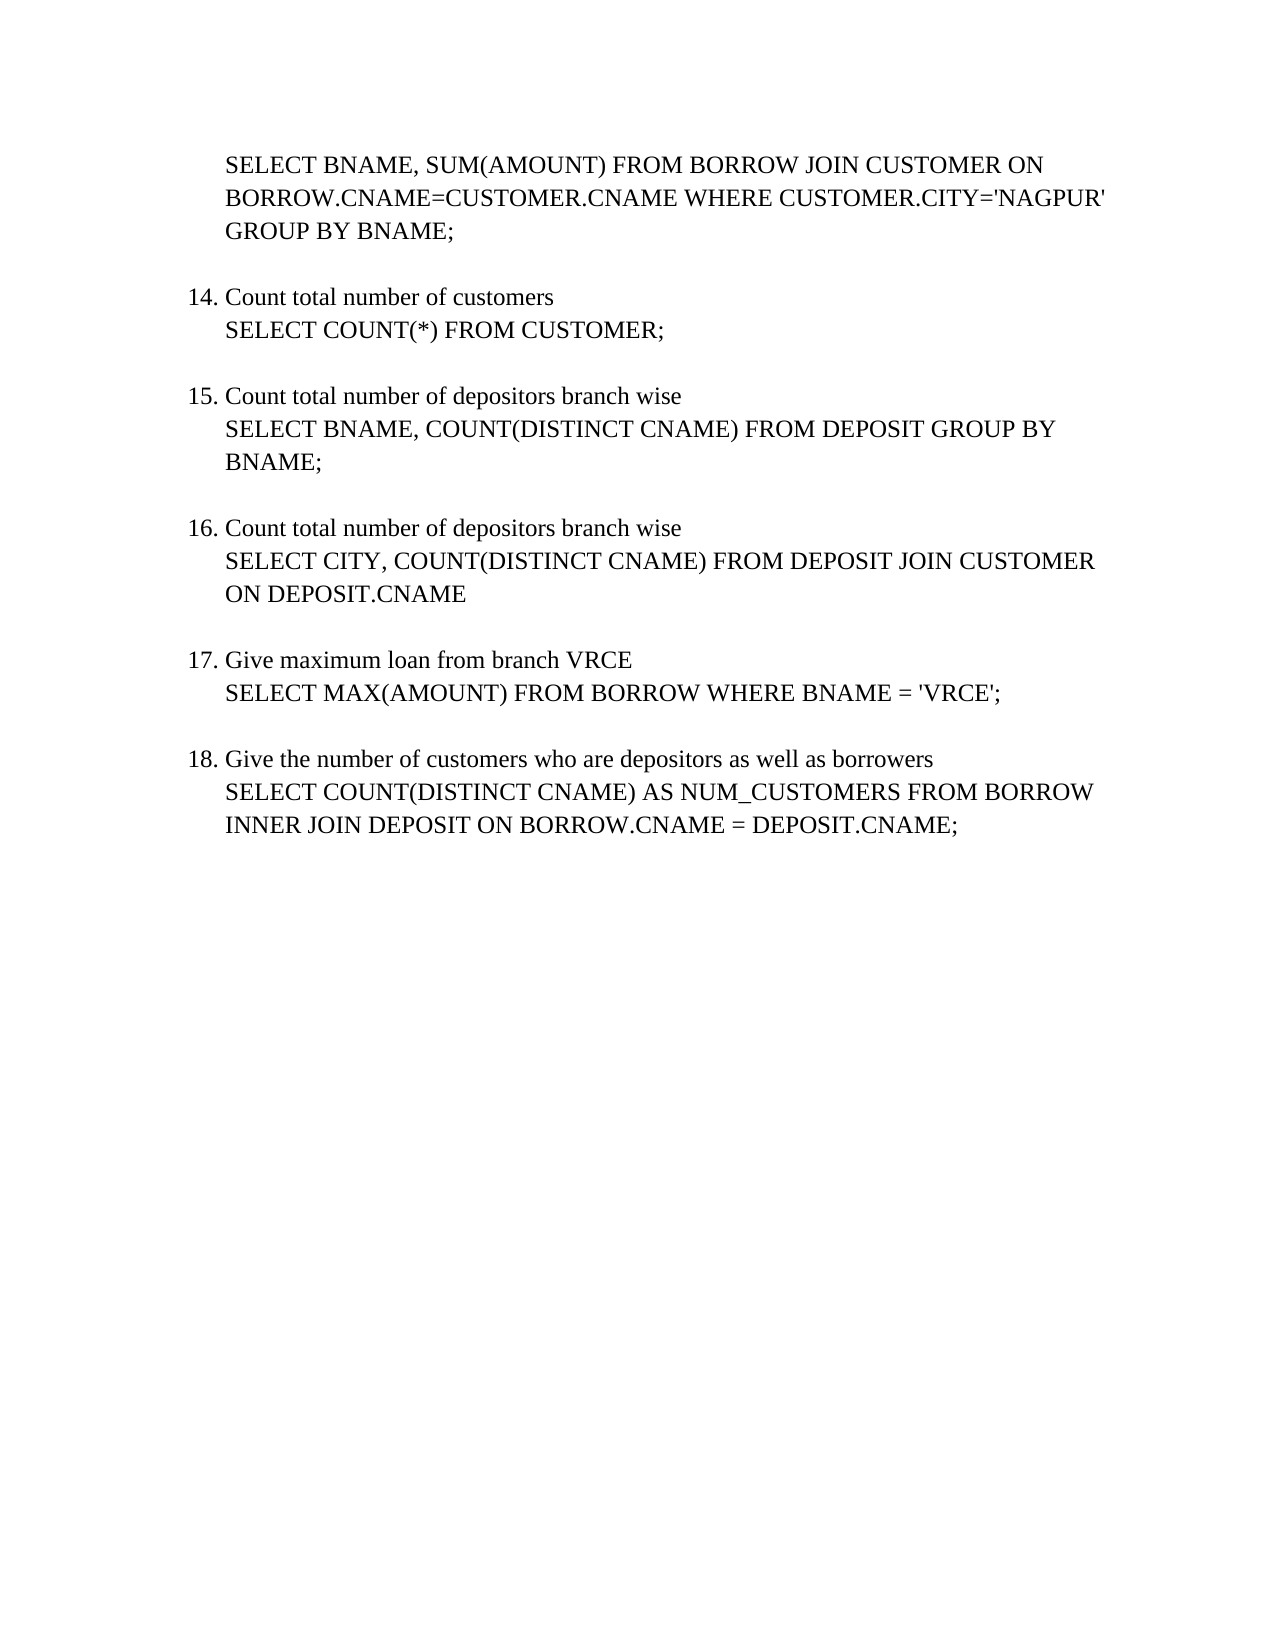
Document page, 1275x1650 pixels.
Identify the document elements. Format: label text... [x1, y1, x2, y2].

text SELECT BNAME, COUNT(DISTINCT CNAME) FROM DEPOSIT GROUP BY BNAME; [225, 414, 1125, 476]
text SELECT CITY, COUNT(DISTINCT CNAME) FROM DEPOSIT JOIN CUSTOMER ON DEPOSIT.CNAME [225, 546, 1125, 608]
list Count total number of depositors branch wise [187, 381, 1125, 410]
list Count total number of depositors branch wise [187, 513, 1125, 542]
text SELECT COUNT(*) FROM CUSTOMER; [225, 315, 1125, 344]
list Give maximum loan from branch VRCE [187, 645, 1125, 674]
list Give the number of customers who are depositors as well as borrowers [187, 744, 1125, 773]
text SELECT BNAME, SUM(AMOUNT) FROM BORROW JOIN CUSTOMER ON BORROW.CNAME=CUSTOMER.CNAME WHERE CUSTOMER.CITY='NAGPUR' GROUP BY BNAME; [225, 150, 1125, 245]
text SELECT MAX(AMOUNT) FROM BORROW WHERE BNAME = 'VRCE'; [225, 678, 1125, 707]
text SELECT COUNT(DISTINCT CNAME) AS NUM_CUSTOMERS FROM BORROW INNER JOIN DEPOSIT ON BORROW.CNAME = DEPOSIT.CNAME; [225, 777, 1125, 839]
list Count total number of customers [187, 282, 1125, 311]
